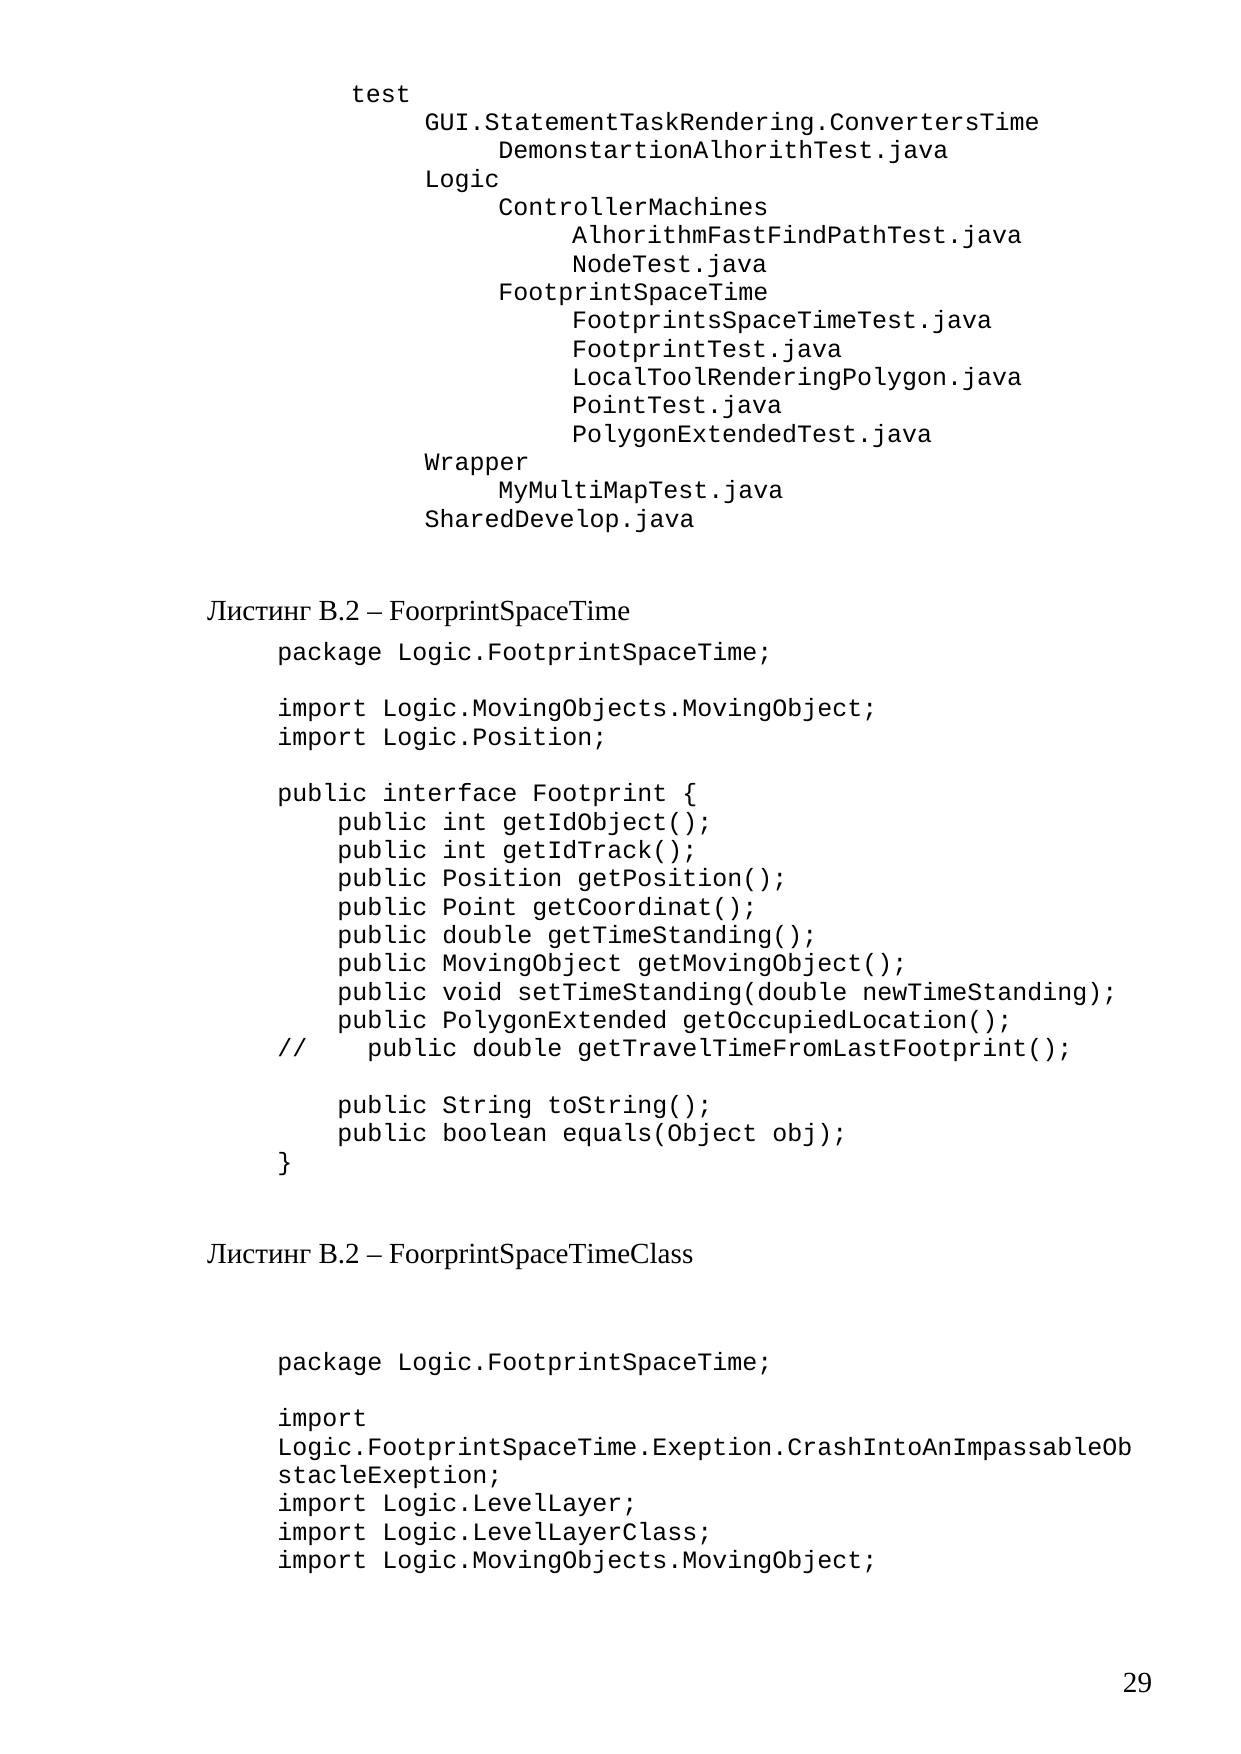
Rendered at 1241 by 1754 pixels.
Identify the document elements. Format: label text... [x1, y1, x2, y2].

text Листинг B.2 – FoorprintSpaceTime [118, 593, 1152, 627]
text Листинг B.2 – FoorprintSpaceTimeClass [118, 1236, 1152, 1269]
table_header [118, 1303, 1152, 1601]
table_header package Logic.FootprintSpaceTime; import Logic.MovingObjects.MovingObject; import Logic.Position; public interface Footprint { public int getIdObject(); public int getIdTrack(); public Position getPosition(); public Point getCoordinat(); public double getTimeStanding(); public MovingObject getMovingObject(); public void setTimeStanding(double newTimeStanding); public PolygonExtended getOccupiedLocation(); // public double getTravelTimeFromLastFootprint(); public String toString(); public boolean equals(Object obj); } [118, 627, 1151, 1202]
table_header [118, 69, 1151, 559]
